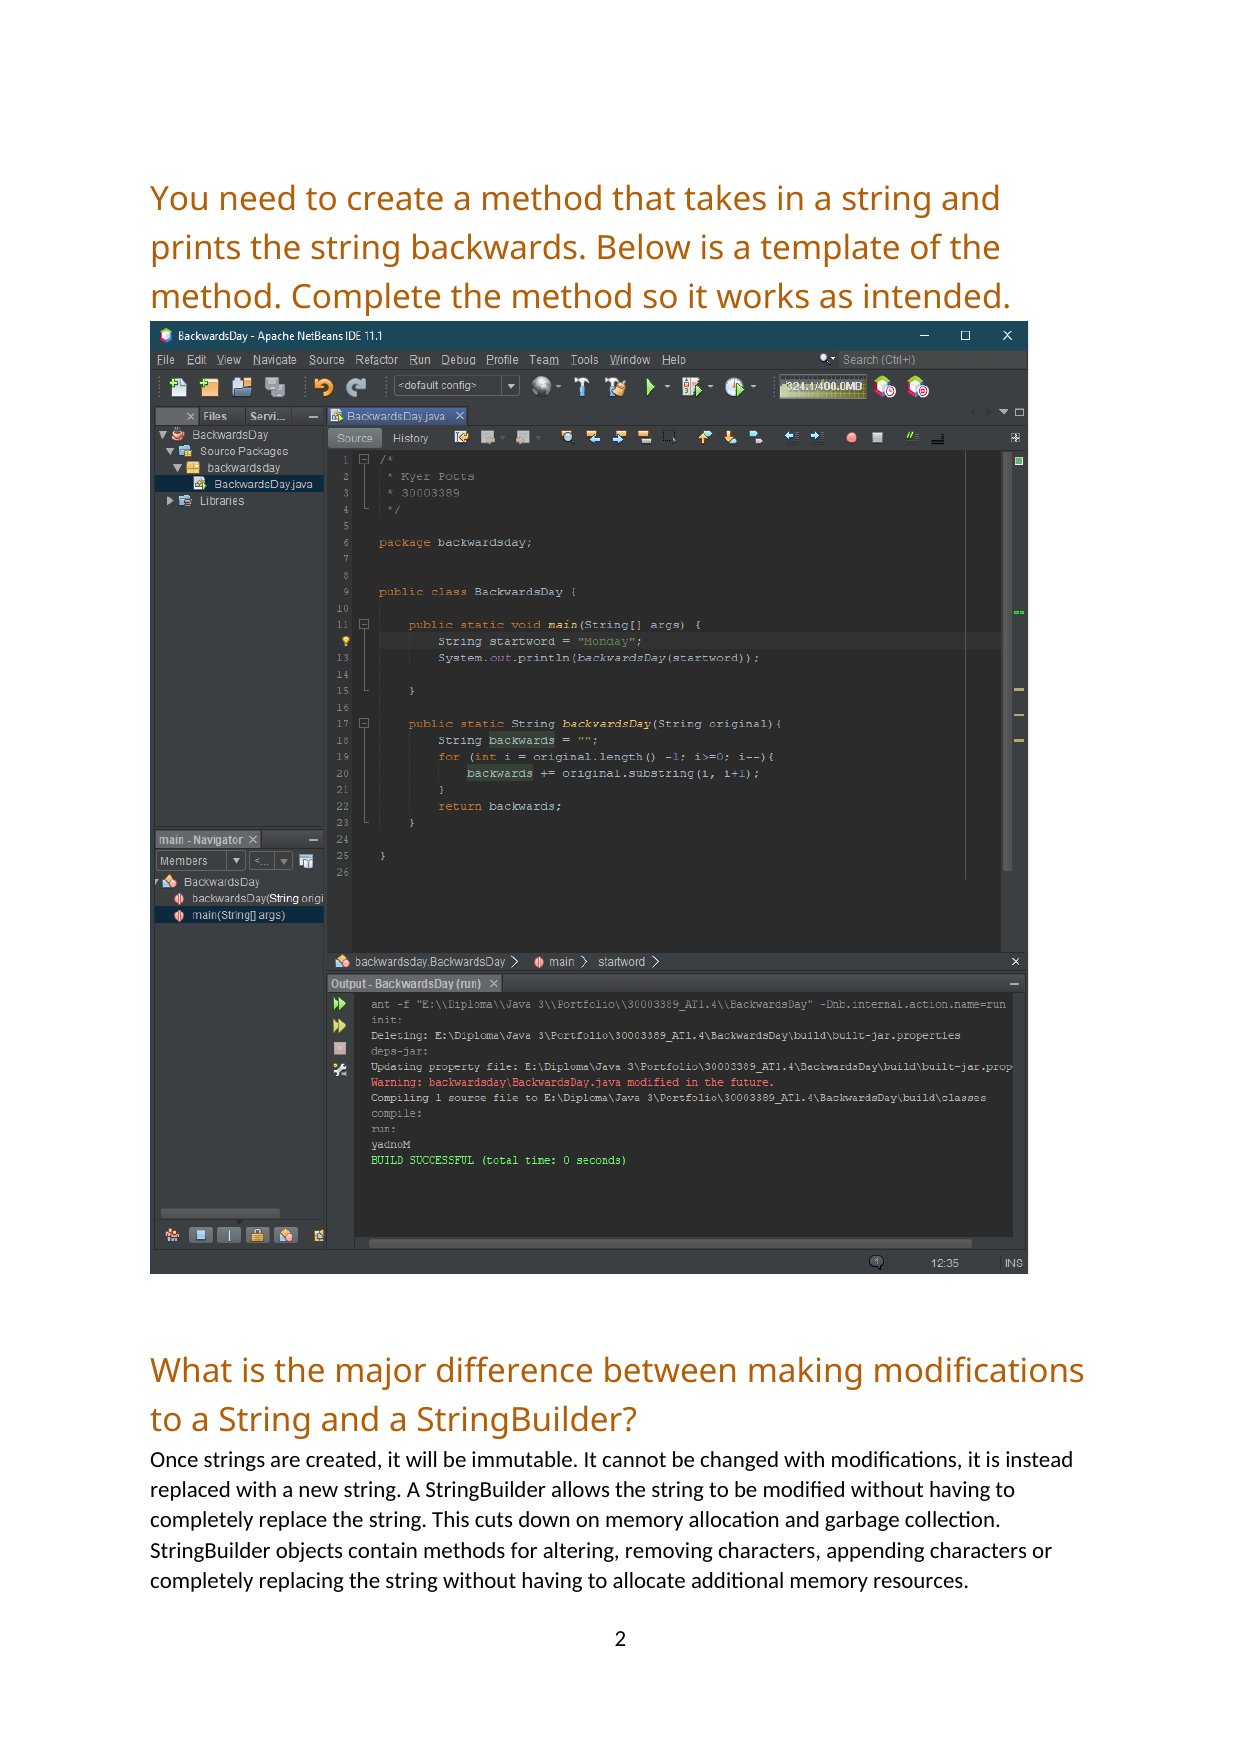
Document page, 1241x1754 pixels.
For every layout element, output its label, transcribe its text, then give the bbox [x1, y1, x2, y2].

subtitle You need to create a method that takes in a string and prints the string backwards. Below is a template of the method. Complete the method so it works as intended. [150, 175, 1090, 318]
text Once strings are created, it will be immutable. It cannot be changed with modifications, it is instead replaced with a new string. A StringBuilder allows the string to be modified without having to completely replace the string. This cuts down on memory allocation and garbage collection. StringBuilder objects contain methods for altering, removing characters, appending characters or completely replacing the string without having to allocate additional memory resources. [150, 1445, 1090, 1594]
subtitle What is the major difference between making modifications to a String and a StringBuilder? [150, 1347, 1090, 1442]
picture [150, 321, 1029, 1274]
